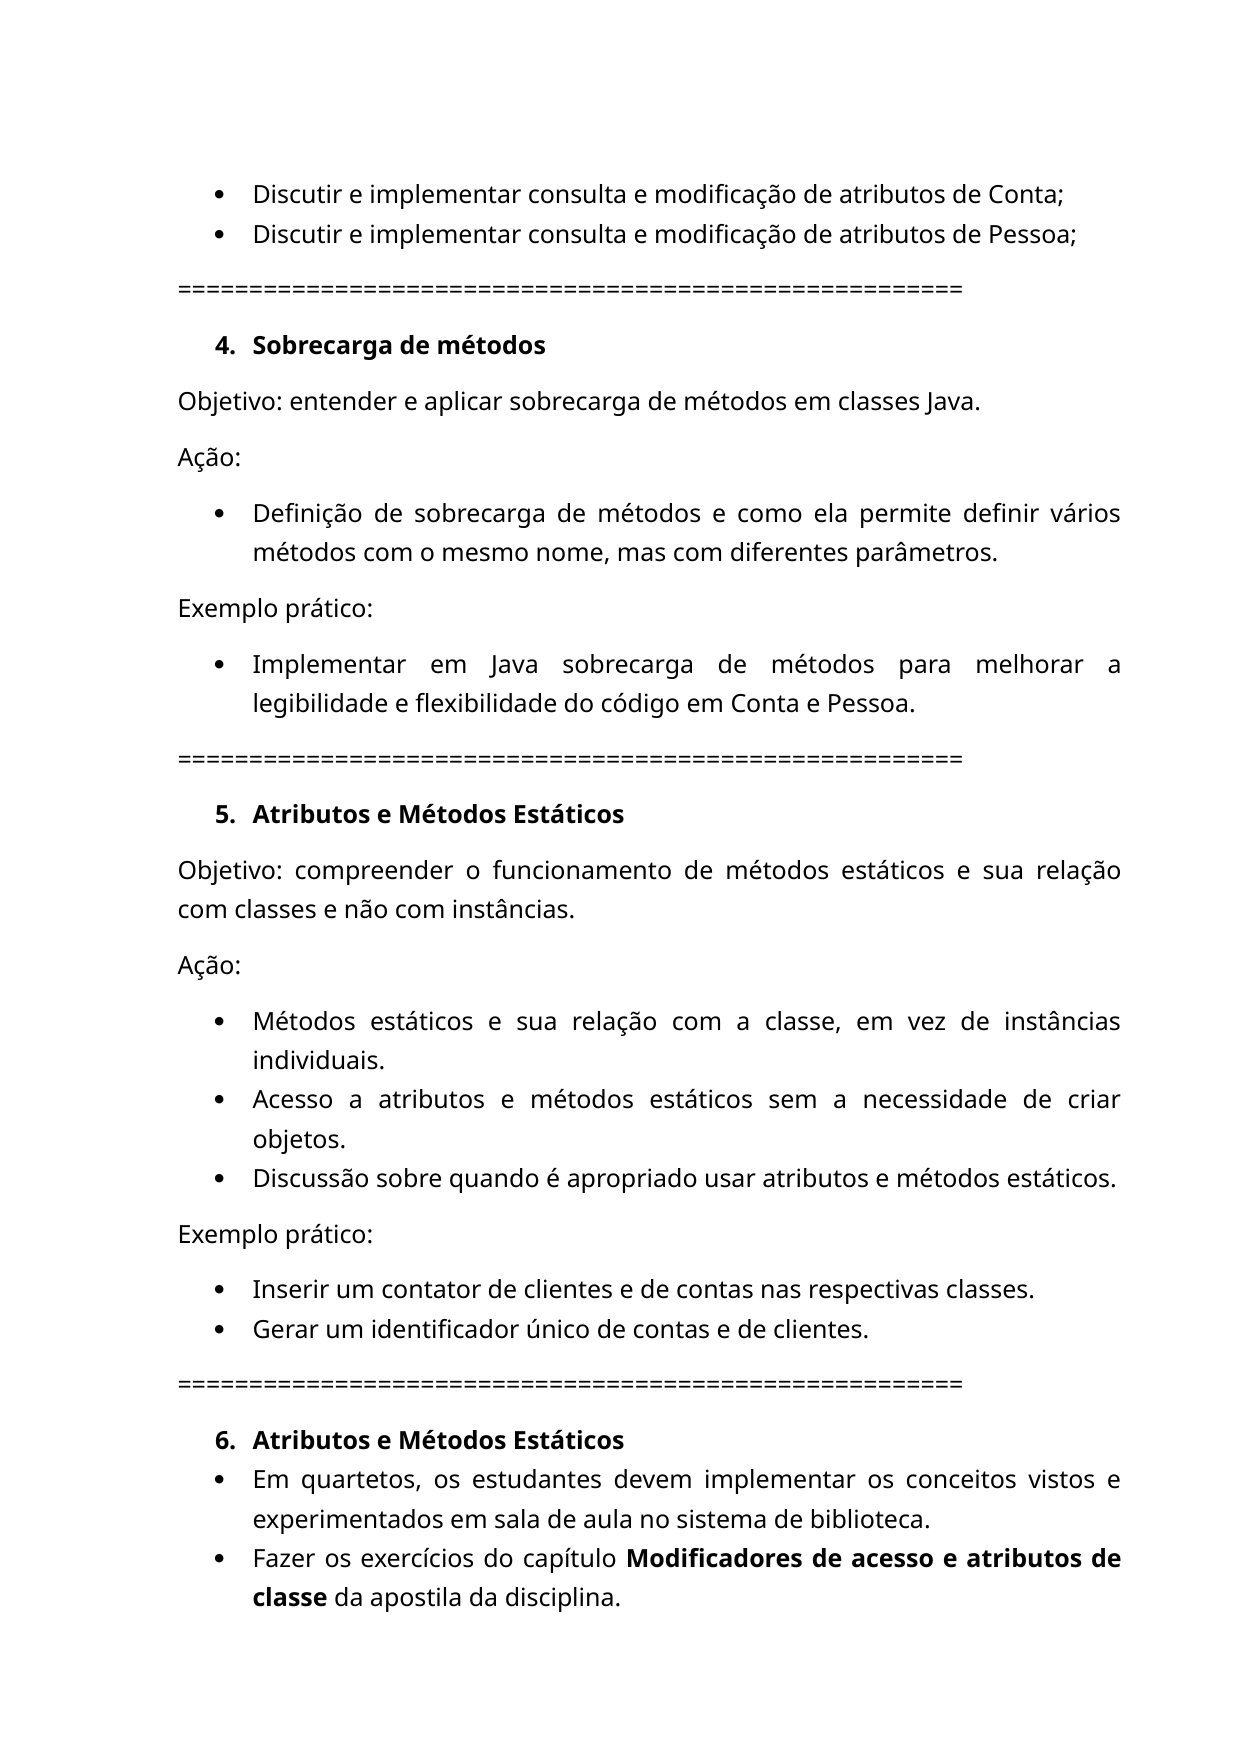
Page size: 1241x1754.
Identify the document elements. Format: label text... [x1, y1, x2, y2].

list Sobrecarga de métodos [215, 328, 1122, 362]
list Métodos estáticos e sua relação com a classe, em vez de instâncias individuais. [215, 1004, 1122, 1077]
text ======================================================= [177, 272, 1122, 306]
list Definição de sobrecarga de métodos e como ela permite definir vários métodos com o mesmo nome, mas com diferentes parâmetros. [215, 496, 1122, 569]
text Ação: [177, 948, 1122, 982]
list Implementar em Java sobrecarga de métodos para melhorar a legibilidade e flexibilidade do código em Conta e Pessoa. [215, 646, 1122, 719]
list Acesso a atributos e métodos estáticos sem a necessidade de criar objetos. [215, 1082, 1122, 1155]
list Fazer os exercícios do capítulo Modificadores de acesso e atributos de classe da apostila da disciplina. [215, 1541, 1122, 1614]
text Exemplo prático: [177, 1216, 1122, 1250]
list Inserir um contator de clientes e de contas nas respectivas classes. [215, 1272, 1122, 1306]
text Exemplo prático: [177, 591, 1122, 624]
text Ação: [177, 440, 1122, 474]
text Objetivo: entender e aplicar sobrecarga de métodos em classes Java. [177, 384, 1122, 418]
text ======================================================= [177, 1367, 1122, 1401]
list Discutir e implementar consulta e modificação de atributos de Conta; [215, 177, 1122, 211]
list Em quartetos, os estudantes devem implementar os conceitos vistos e experimentados em sala de aula no sistema de biblioteca. [215, 1462, 1122, 1535]
list Atributos e Métodos Estáticos [215, 1423, 1122, 1457]
list Discutir e implementar consulta e modificação de atributos de Pessoa; [215, 216, 1122, 250]
text ======================================================= [177, 741, 1122, 775]
list Atributos e Métodos Estáticos [215, 797, 1122, 831]
list Discussão sobre quando é apropriado usar atributos e métodos estáticos. [215, 1161, 1122, 1194]
list Gerar um identificador único de contas e de clientes. [215, 1311, 1122, 1345]
text Objetivo: compreender o funcionamento de métodos estáticos e sua relação com classes e não com instâncias. [177, 853, 1122, 926]
